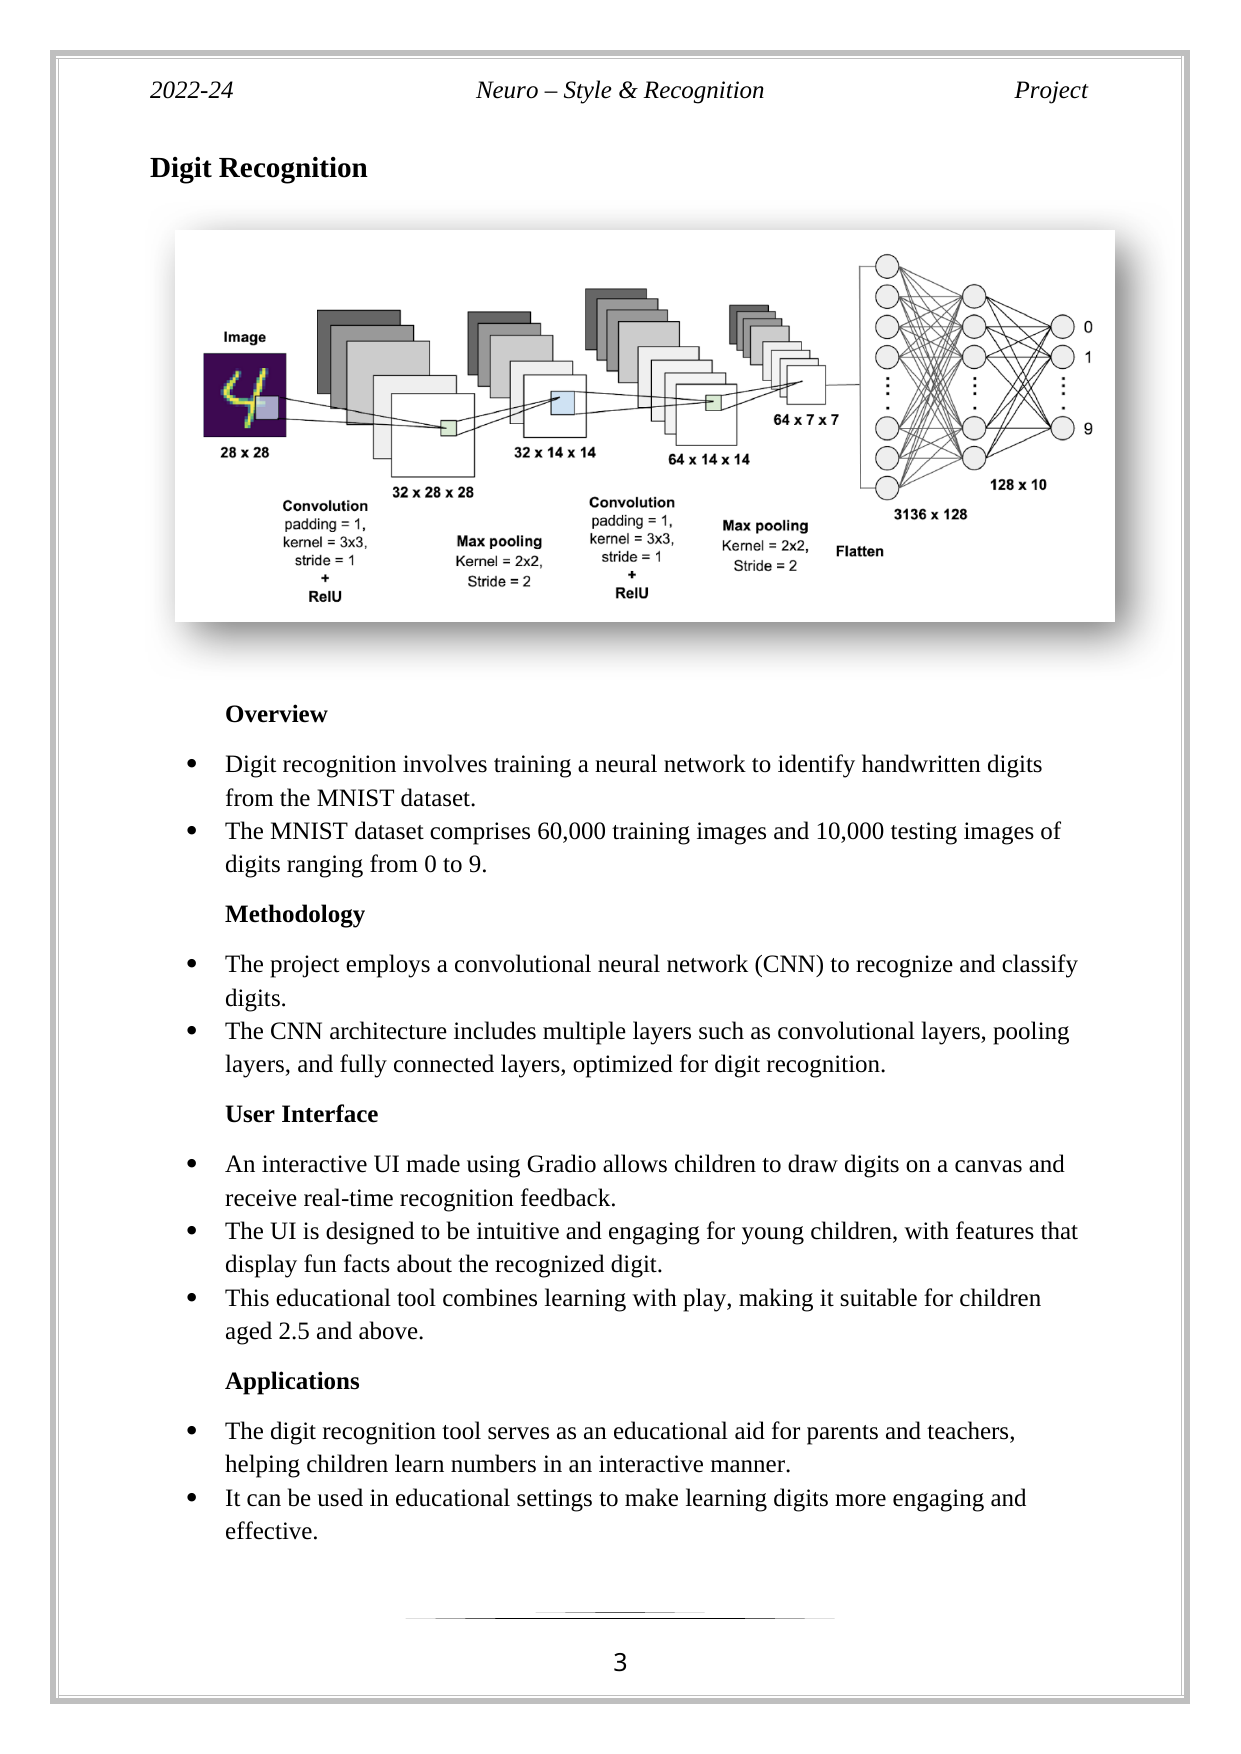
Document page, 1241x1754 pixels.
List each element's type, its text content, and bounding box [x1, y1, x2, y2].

picture [175, 230, 1115, 622]
text Digit Recognition [150, 150, 1090, 183]
list The project employs a convolutional neural network (CNN) to recognize and classify digits. [187, 949, 1090, 1012]
list The MNIST dataset comprises 60,000 training images and 10,000 testing images of digits ranging from 0 to 9. [187, 816, 1090, 878]
list This educational tool combines learning with play, making it suitable for children aged 2.5 and above. [187, 1283, 1090, 1345]
list The digit recognition tool serves as an educational aid for parents and teachers, helping children learn numbers in an interactive manner. [187, 1416, 1090, 1478]
text User Interface [225, 1099, 1090, 1128]
text Overview [225, 699, 1090, 728]
list The UI is designed to be intuitive and engaging for young children, with features that display fun facts about the recognized digit. [187, 1216, 1090, 1278]
text Applications [225, 1366, 1090, 1395]
text Methodology [225, 899, 1090, 928]
list The CNN architecture includes multiple layers such as convolutional layers, pooling layers, and fully connected layers, optimized for digit recognition. [187, 1016, 1090, 1078]
list Digit recognition involves training a neural network to identify handwritten digits from the MNIST dataset. [187, 749, 1090, 812]
list An interactive UI made using Gradio allows children to draw digits on a canvas and receive real-time recognition feedback. [187, 1149, 1090, 1212]
list It can be used in educational settings to make learning digits more engaging and effective. [187, 1483, 1090, 1545]
